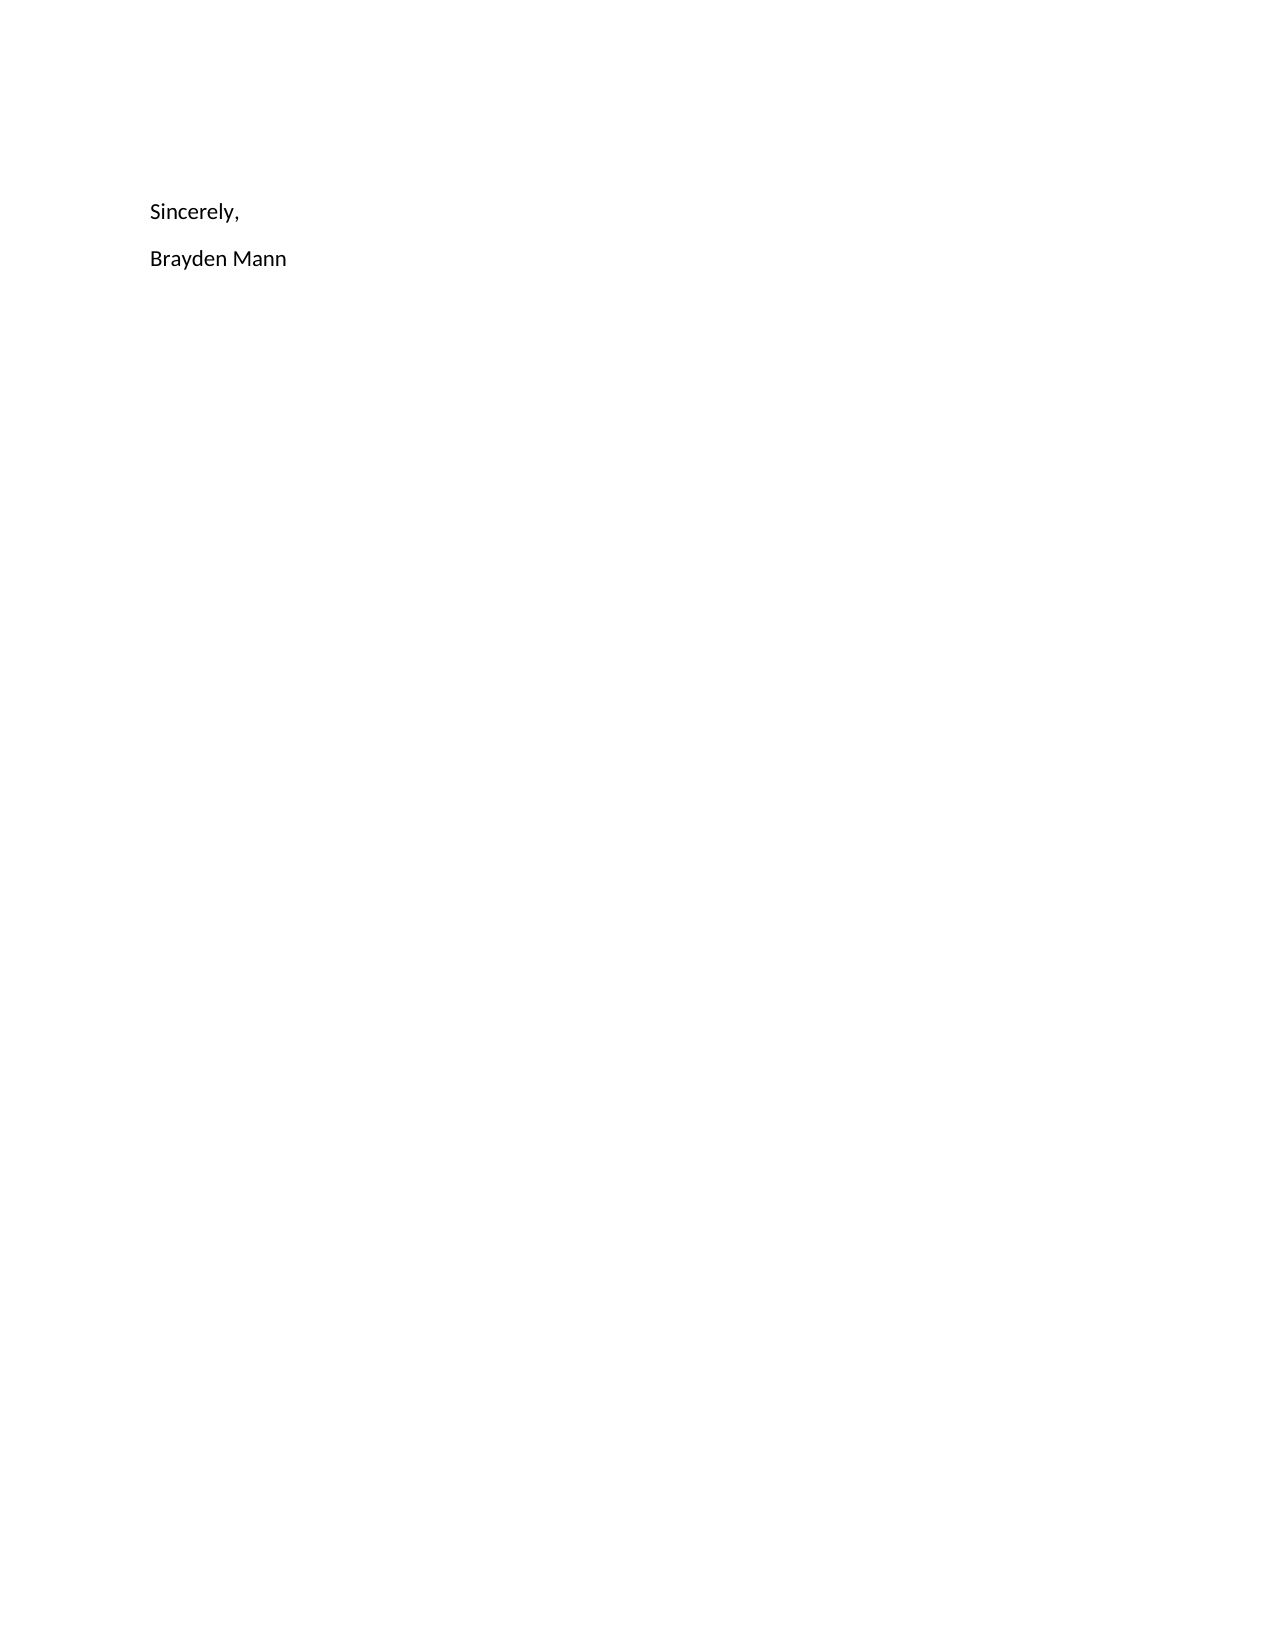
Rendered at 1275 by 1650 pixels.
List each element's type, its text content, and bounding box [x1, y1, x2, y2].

text Sincerely, [150, 197, 1125, 225]
text Brayden Mann [150, 244, 1125, 272]
